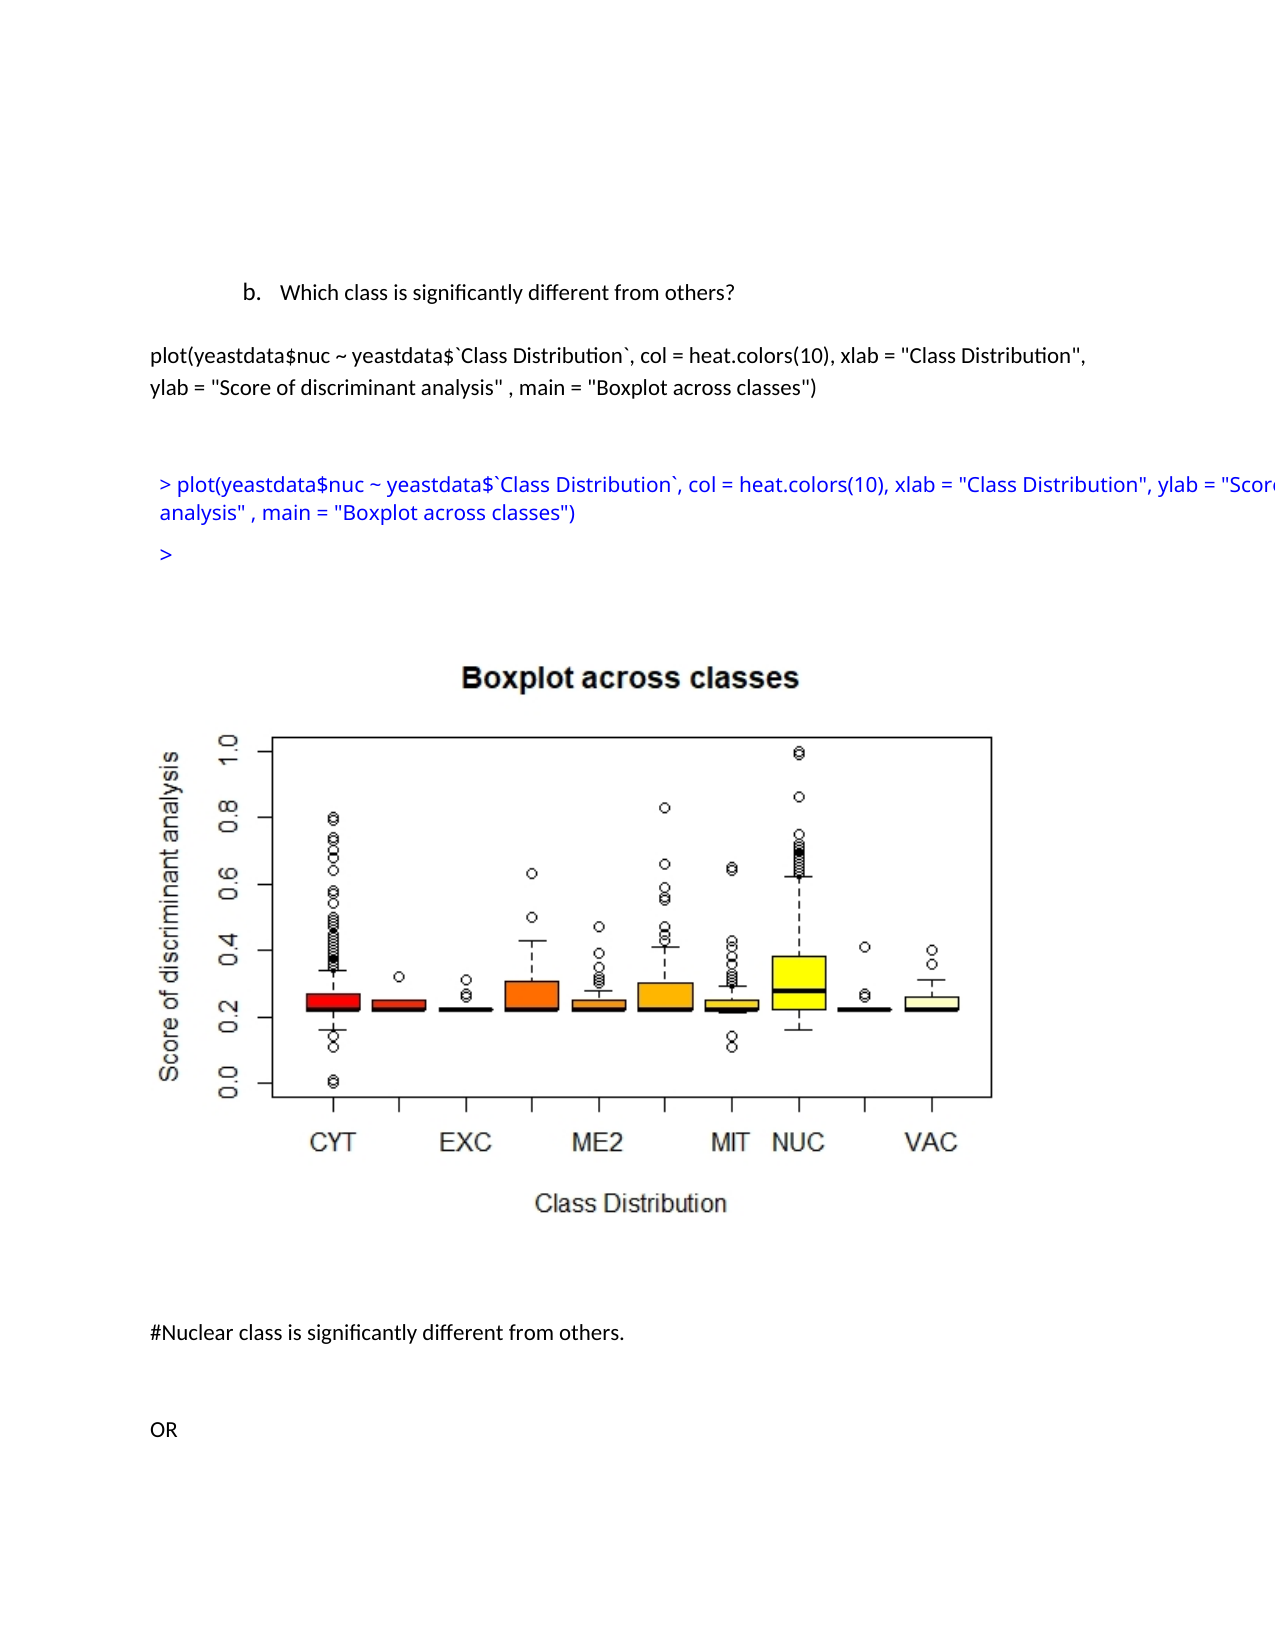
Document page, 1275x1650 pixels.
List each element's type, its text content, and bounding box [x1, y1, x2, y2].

picture [150, 615, 1055, 1250]
list Which class is significantly different from others? [242, 276, 1125, 306]
text OR [150, 1415, 1125, 1443]
table_cell [150, 539, 1275, 583]
table_header > plot(yeastdata$nuc ~ yeastdata$`Class Distribution`, col = heat.colors(10), xlab = "Class Distribution", ylab = "Score of discriminant analysis" , main = "Boxplot across classes") [150, 470, 1275, 539]
text #Nuclear class is significantly different from others. [150, 1318, 1125, 1346]
text plot(yeastdata$nuc ~ yeastdata$`Class Distribution`, col = heat.colors(10), xlab = "Class Distribution", ylab = "Score of discriminant analysis" , main = "Boxplot across classes") [150, 341, 1125, 401]
